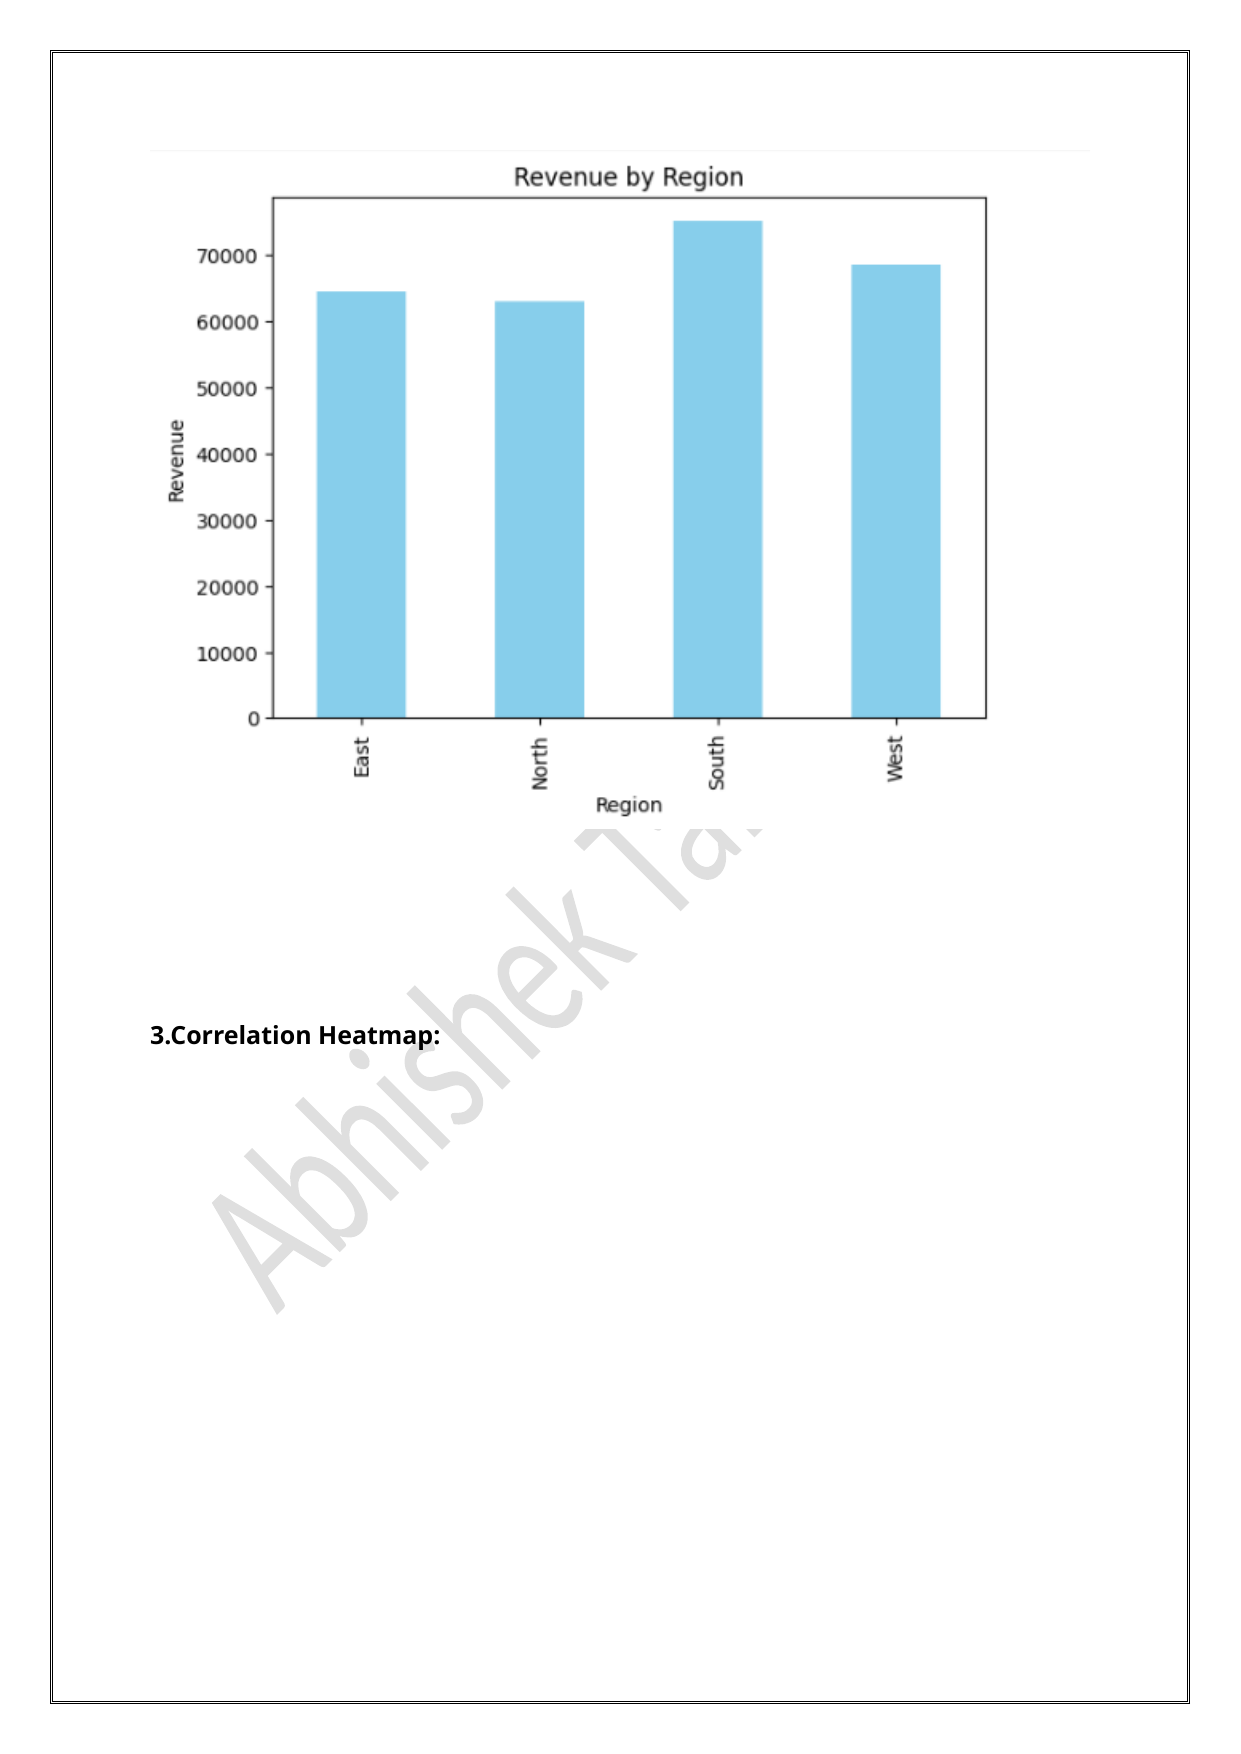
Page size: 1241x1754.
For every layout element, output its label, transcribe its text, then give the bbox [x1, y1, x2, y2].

picture [150, 150, 1091, 829]
text 3.Correlation Heatmap: [150, 1017, 1090, 1051]
